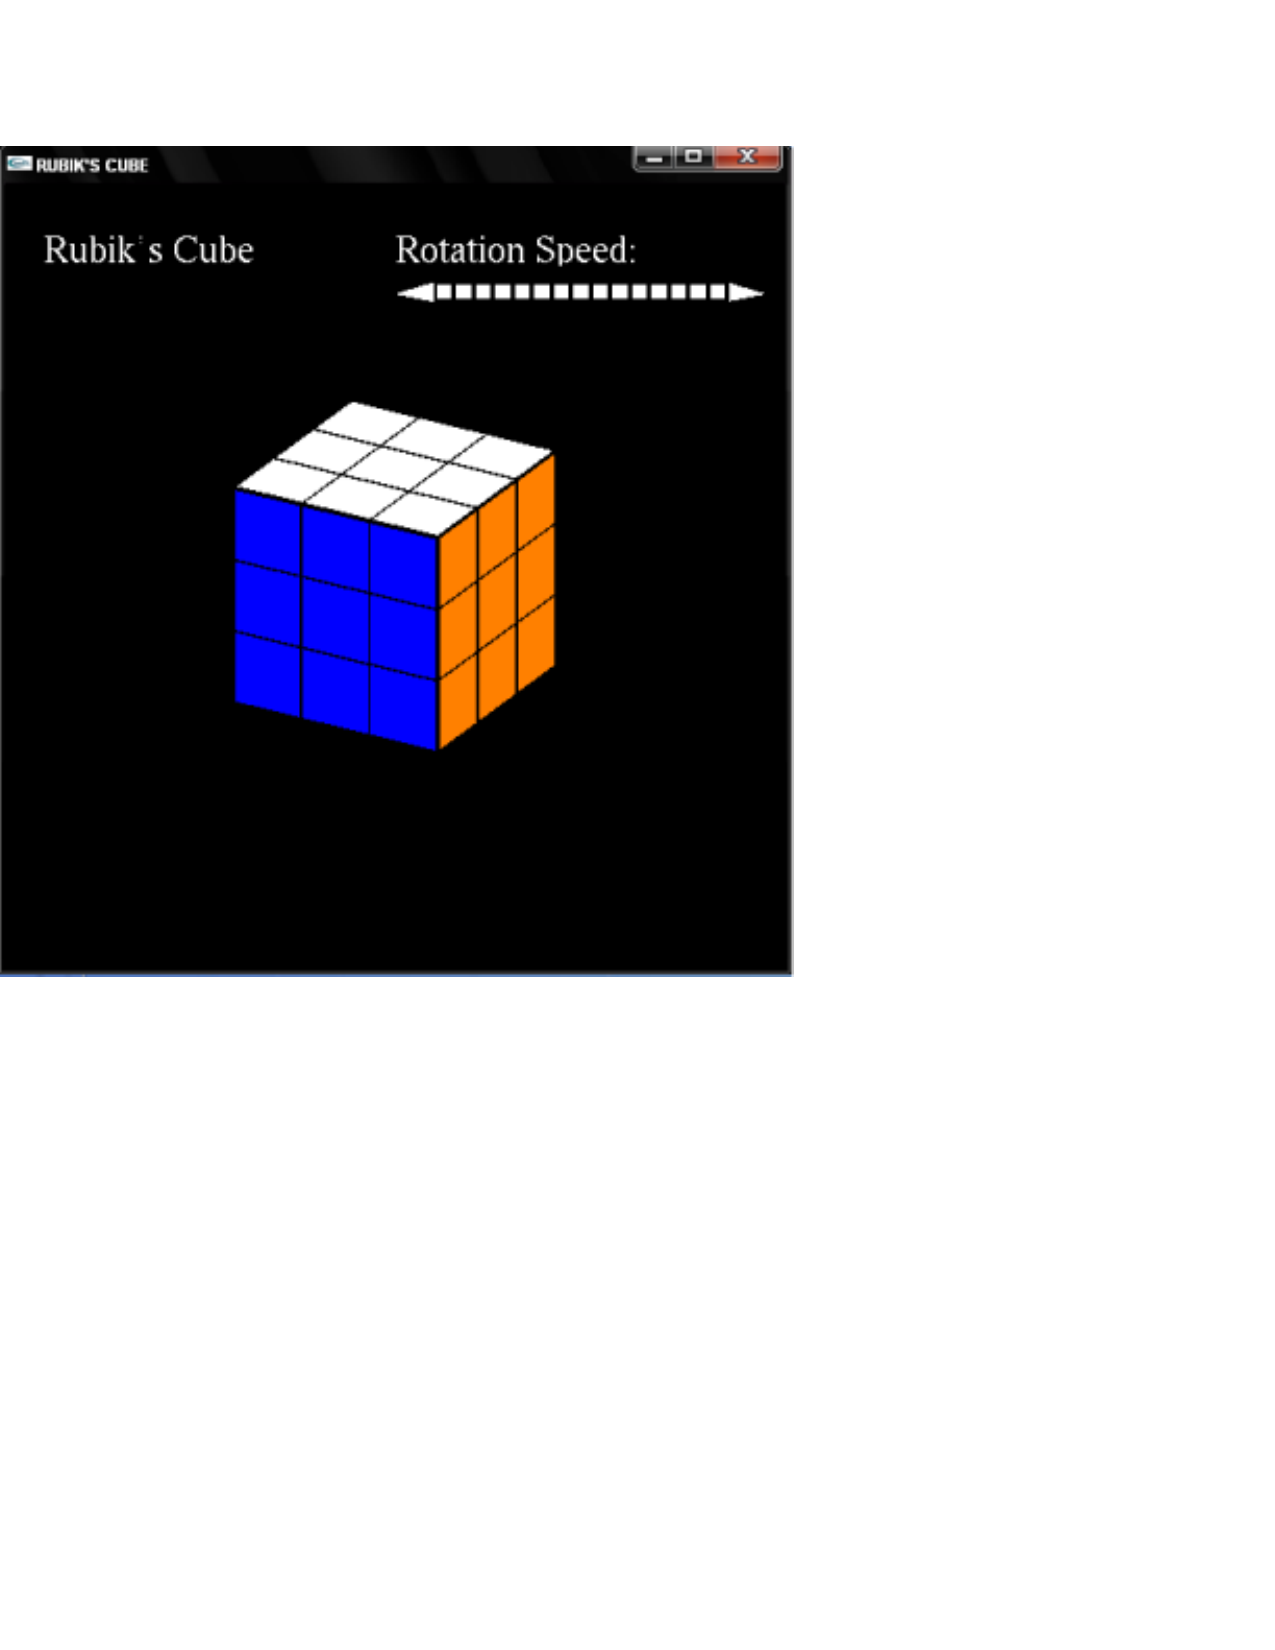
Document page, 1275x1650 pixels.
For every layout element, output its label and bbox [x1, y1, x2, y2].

picture [0, 146, 794, 977]
